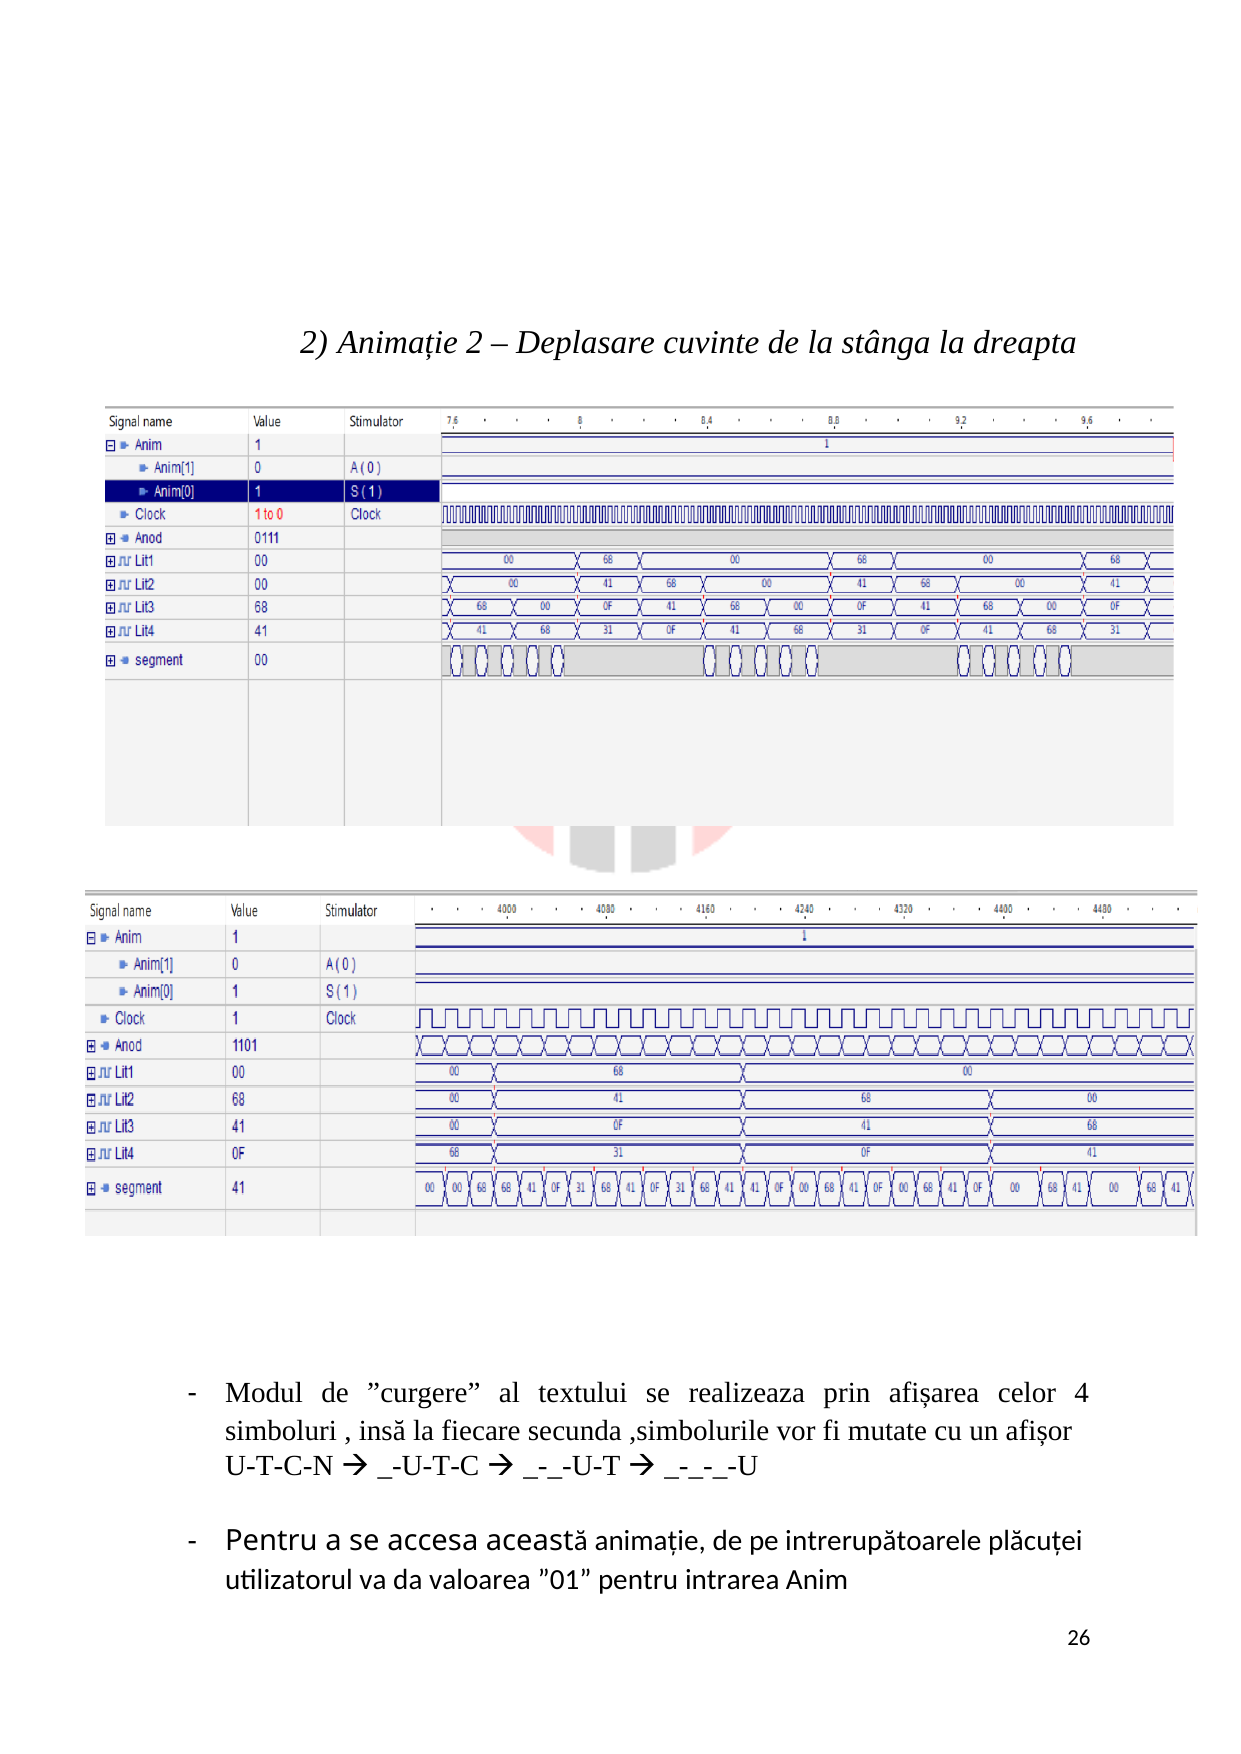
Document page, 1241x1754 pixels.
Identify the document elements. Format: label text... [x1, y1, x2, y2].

list Pentru a se accesa această animație, de pe intrerupătoarele plăcuței utilizatorul va da valoarea ”01” pentru intrarea Anim [187, 1519, 1090, 1597]
list U-T-C-N _-U-T-C _-_-U-T _-_-_-U [225, 1448, 1090, 1482]
list Modul de ”curgere” al textului se realizeaza prin afișarea celor 4 simboluri , insă la fiecare secunda ,simbolurile vor fi mutate cu un afișor [187, 1371, 1090, 1446]
picture [105, 406, 1174, 826]
list Animație 2 – Deplasare cuvinte de la stânga la dreapta [300, 322, 1090, 360]
picture [85, 890, 1198, 1236]
